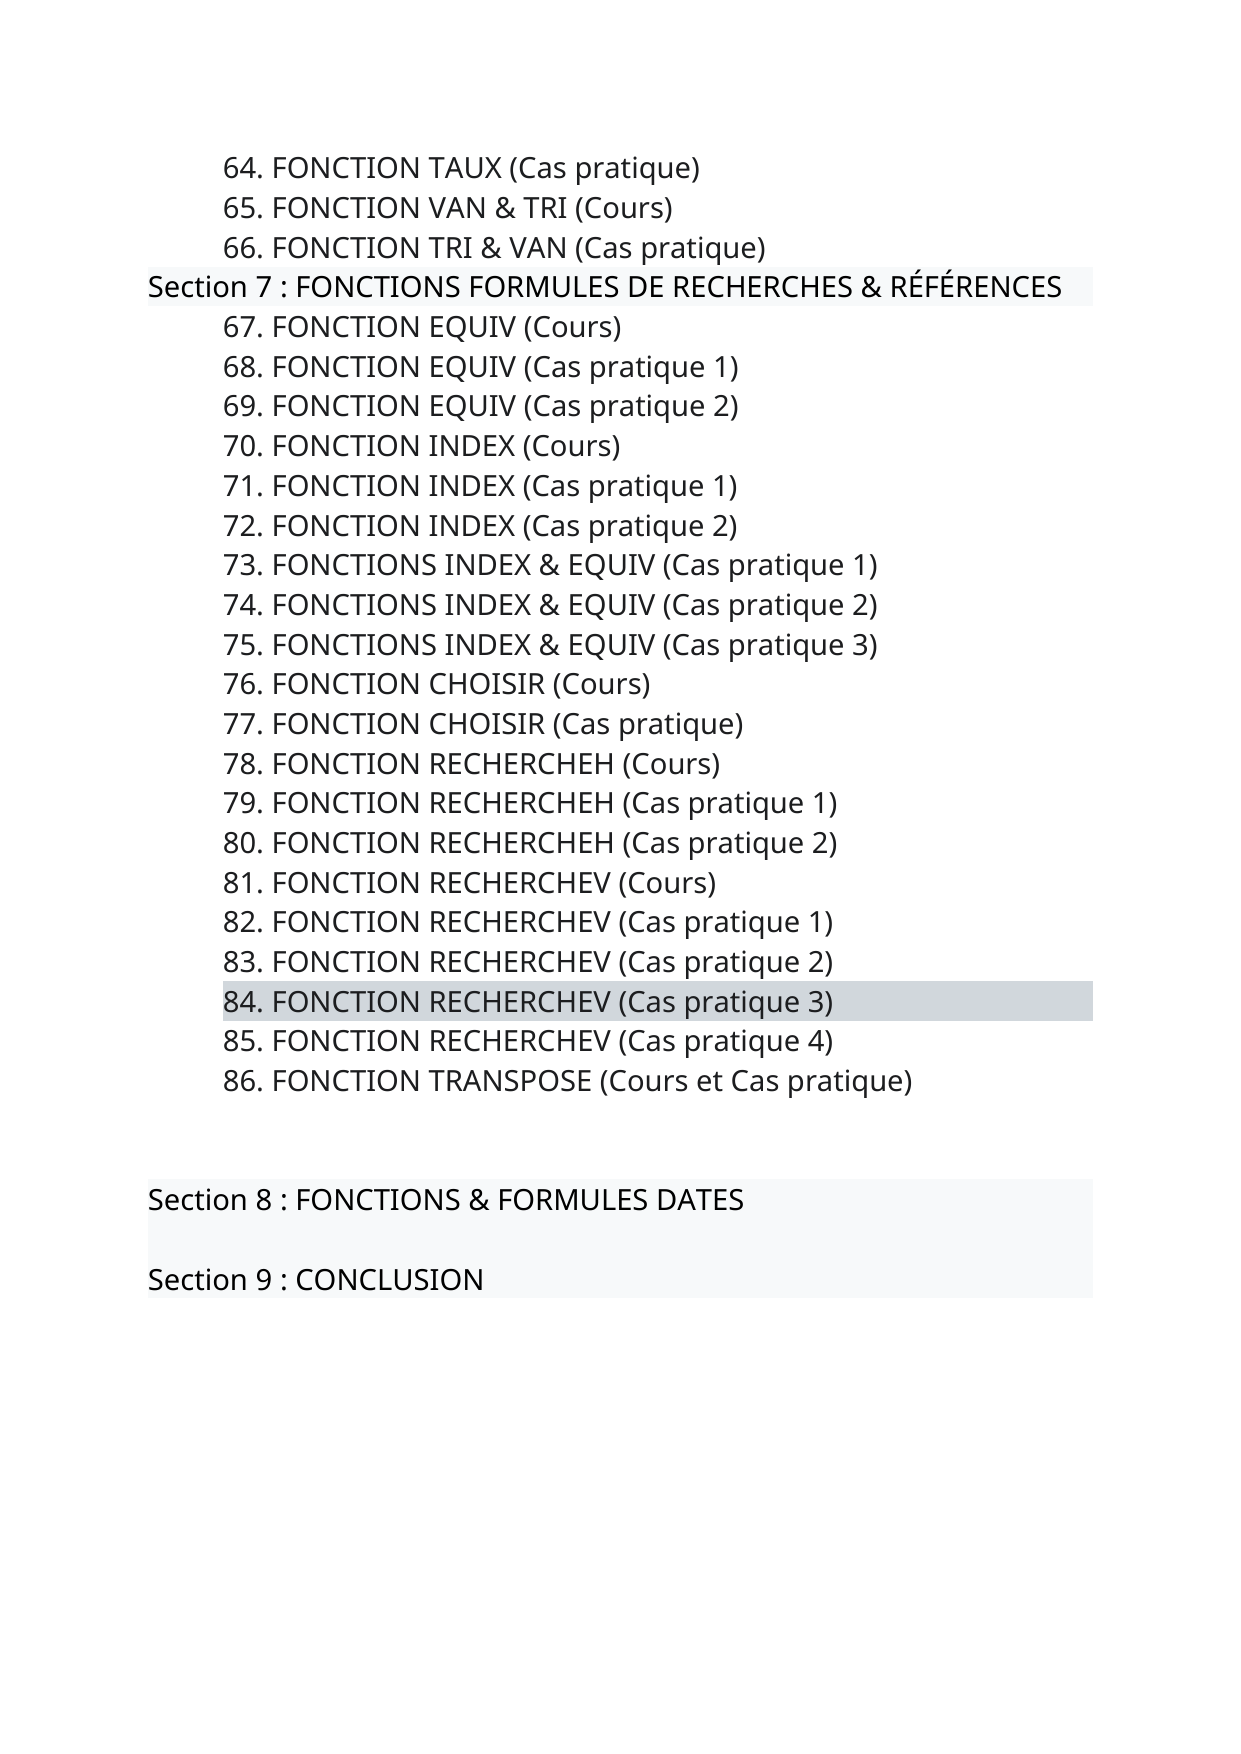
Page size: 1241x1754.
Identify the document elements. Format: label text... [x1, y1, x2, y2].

text 65. FONCTION VAN & TRI (Cours) [223, 187, 1093, 227]
text 68. FONCTION EQUIV (Cas pratique 1) [223, 346, 1093, 386]
text 66. FONCTION TRI & VAN (Cas pratique) [223, 227, 1093, 267]
text Section 7 : FONCTIONS FORMULES DE RECHERCHES & RÉFÉRENCES [148, 267, 1093, 306]
text Section 8 : FONCTIONS & FORMULES DATES [148, 1179, 1093, 1219]
text 78. FONCTION RECHERCHEH (Cours) [223, 743, 1093, 783]
text 70. FONCTION INDEX (Cours) [223, 425, 1093, 465]
text 85. FONCTION RECHERCHEV (Cas pratique 4) [223, 1021, 1093, 1060]
text Section 9 : CONCLUSION [148, 1259, 1093, 1298]
text 80. FONCTION RECHERCHEH (Cas pratique 2) [223, 822, 1093, 862]
text 64. FONCTION TAUX (Cas pratique) [223, 148, 1093, 187]
text 67. FONCTION EQUIV (Cours) [223, 306, 1093, 346]
text 82. FONCTION RECHERCHEV (Cas pratique 1) [223, 902, 1093, 941]
text 69. FONCTION EQUIV (Cas pratique 2) [223, 386, 1093, 425]
text 83. FONCTION RECHERCHEV (Cas pratique 2) [223, 941, 1093, 981]
text 81. FONCTION RECHERCHEV (Cours) [223, 862, 1093, 902]
text 74. FONCTIONS INDEX & EQUIV (Cas pratique 2) [223, 584, 1093, 624]
text 71. FONCTION INDEX (Cas pratique 1) [223, 465, 1093, 505]
text 77. FONCTION CHOISIR (Cas pratique) [223, 703, 1093, 743]
text 79. FONCTION RECHERCHEH (Cas pratique 1) [223, 783, 1093, 822]
text 75. FONCTIONS INDEX & EQUIV (Cas pratique 3) [223, 624, 1093, 663]
text 76. FONCTION CHOISIR (Cours) [223, 663, 1093, 703]
text 72. FONCTION INDEX (Cas pratique 2) [223, 505, 1093, 544]
text 86. FONCTION TRANSPOSE (Cours et Cas pratique) [223, 1060, 1093, 1100]
text 73. FONCTIONS INDEX & EQUIV (Cas pratique 1) [223, 544, 1093, 584]
text 84. FONCTION RECHERCHEV (Cas pratique 3) [223, 981, 1093, 1021]
